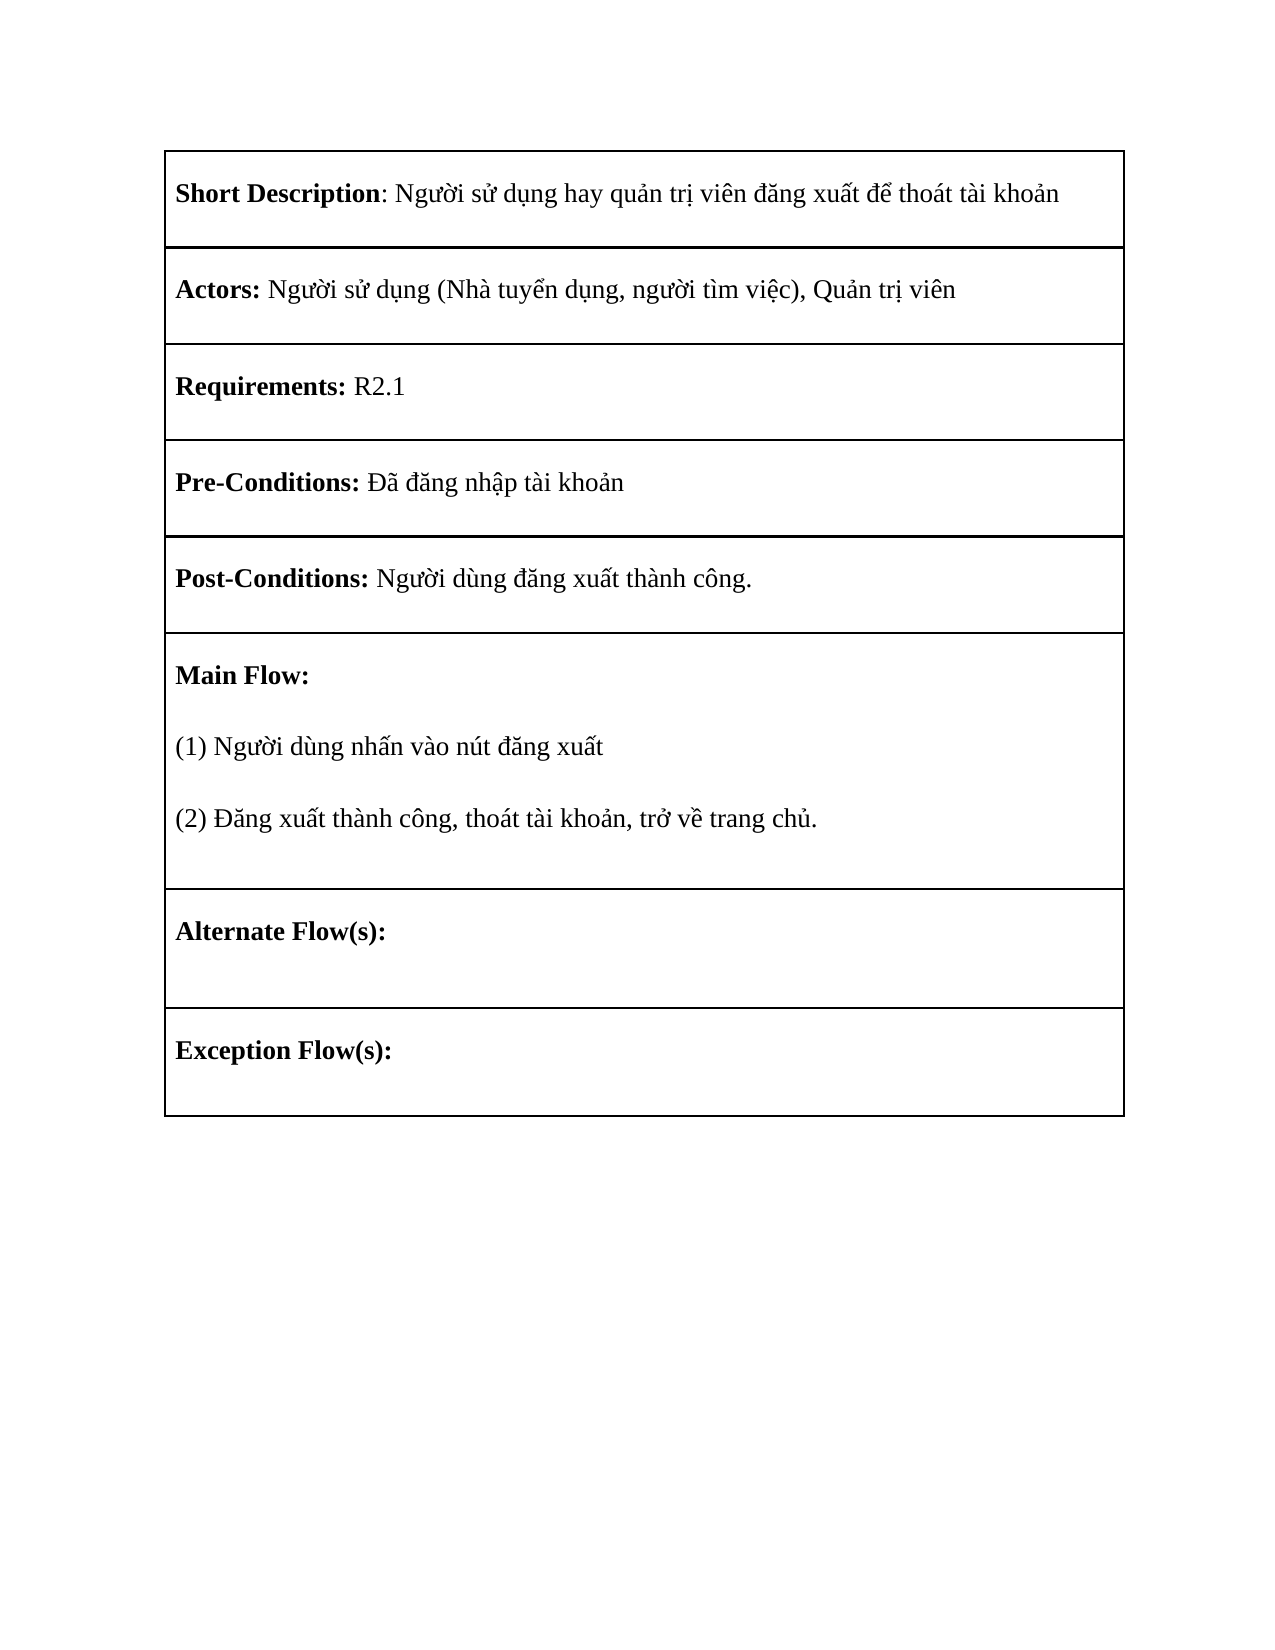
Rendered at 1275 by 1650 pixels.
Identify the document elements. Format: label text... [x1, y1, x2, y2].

table_cell Actors: Người sử dụng (Nhà tuyển dụng, người tìm việc), Quản trị viên [166, 249, 1123, 343]
table_cell Short Description: Người sử dụng hay quản trị viên đăng xuất để thoát tài khoản [166, 152, 1123, 246]
table_cell Exception Flow(s): [166, 1009, 1123, 1114]
table_cell Requirements: R2.1 [166, 345, 1123, 439]
table_cell Pre-Conditions: Đã đăng nhập tài khoản [166, 441, 1123, 535]
table_cell Post-Conditions: Người dùng đăng xuất thành công. [166, 538, 1123, 632]
table_cell Main Flow: (1) Người dùng nhấn vào nút đăng xuất (2) Đăng xuất thành công, thoát tài khoản, trở về trang chủ. [166, 634, 1123, 888]
table_cell Alternate Flow(s): [166, 890, 1123, 1007]
